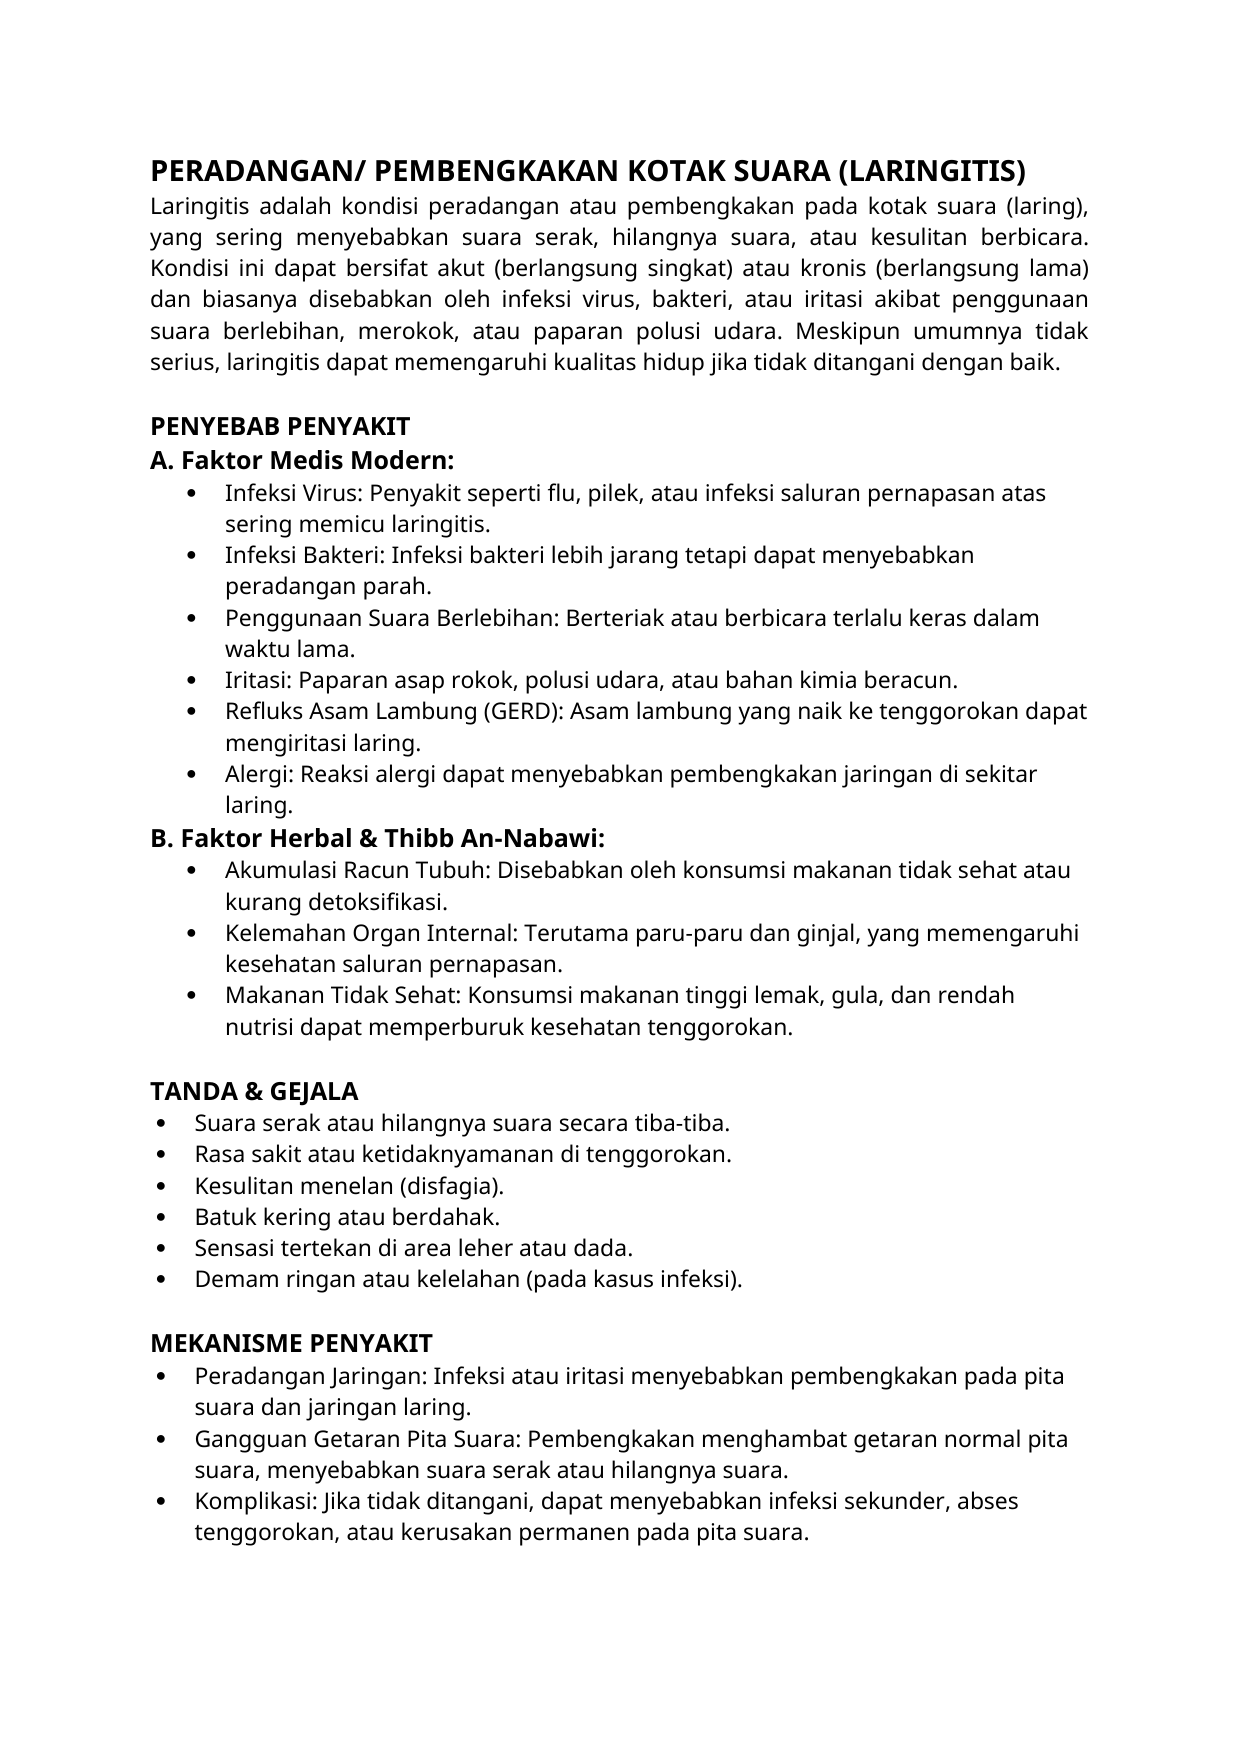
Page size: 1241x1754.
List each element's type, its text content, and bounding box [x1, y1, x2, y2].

text A. Faktor Medis Modern: [150, 442, 1090, 477]
list Penggunaan Suara Berlebihan: Berteriak atau berbicara terlalu keras dalam waktu lama. [187, 602, 1090, 664]
list Batuk kering atau berdahak. [157, 1201, 1090, 1232]
text PENYEBAB PENYAKIT [150, 408, 1090, 442]
text Peradangan/ pembengkakan kotak suara (Laringitis) [150, 150, 1090, 190]
list Alergi: Reaksi alergi dapat menyebabkan pembengkakan jaringan di sekitar laring. [187, 758, 1090, 820]
list Infeksi Bakteri: Infeksi bakteri lebih jarang tetapi dapat menyebabkan peradangan parah. [187, 539, 1090, 602]
list Gangguan Getaran Pita Suara: Pembengkakan menghambat getaran normal pita suara, menyebabkan suara serak atau hilangnya suara. [157, 1422, 1090, 1485]
text Laringitis adalah kondisi peradangan atau pembengkakan pada kotak suara (laring), yang sering menyebabkan suara serak, hilangnya suara, atau kesulitan berbicara. Kondisi ini dapat bersifat akut (berlangsung singkat) atau kronis (berlangsung lama) dan biasanya disebabkan oleh infeksi virus, bakteri, atau iritasi akibat penggunaan suara berlebihan, merokok, atau paparan polusi udara. Meskipun umumnya tidak serius, laringitis dapat memengaruhi kualitas hidup jika tidak ditangani dengan baik. [150, 190, 1090, 377]
text B. Faktor Herbal & Thibb An-Nabawi: [150, 820, 1090, 854]
text TANDA & GEJALA [150, 1073, 1090, 1107]
list Refluks Asam Lambung (GERD): Asam lambung yang naik ke tenggorokan dapat mengiritasi laring. [187, 695, 1090, 758]
list Infeksi Virus: Penyakit seperti flu, pilek, atau infeksi saluran pernapasan atas sering memicu laringitis. [187, 477, 1090, 539]
list Rasa sakit atau ketidaknyamanan di tenggorokan. [157, 1138, 1090, 1170]
list Sensasi tertekan di area leher atau dada. [157, 1232, 1090, 1263]
list Komplikasi: Jika tidak ditangani, dapat menyebabkan infeksi sekunder, abses tenggorokan, atau kerusakan permanen pada pita suara. [157, 1485, 1090, 1547]
text MEKANISME PENYAKIT [150, 1326, 1090, 1360]
list Kesulitan menelan (disfagia). [157, 1170, 1090, 1201]
list Peradangan Jaringan: Infeksi atau iritasi menyebabkan pembengkakan pada pita suara dan jaringan laring. [157, 1360, 1090, 1422]
list Makanan Tidak Sehat: Konsumsi makanan tinggi lemak, gula, dan rendah nutrisi dapat memperburuk kesehatan tenggorokan. [187, 979, 1090, 1042]
list Kelemahan Organ Internal: Terutama paru-paru dan ginjal, yang memengaruhi kesehatan saluran pernapasan. [187, 917, 1090, 979]
list Akumulasi Racun Tubuh: Disebabkan oleh konsumsi makanan tidak sehat atau kurang detoksifikasi. [187, 854, 1090, 917]
list Iritasi: Paparan asap rokok, polusi udara, atau bahan kimia beracun. [187, 664, 1090, 695]
list Suara serak atau hilangnya suara secara tiba-tiba. [157, 1107, 1090, 1138]
list Demam ringan atau kelelahan (pada kasus infeksi). [157, 1263, 1090, 1295]
